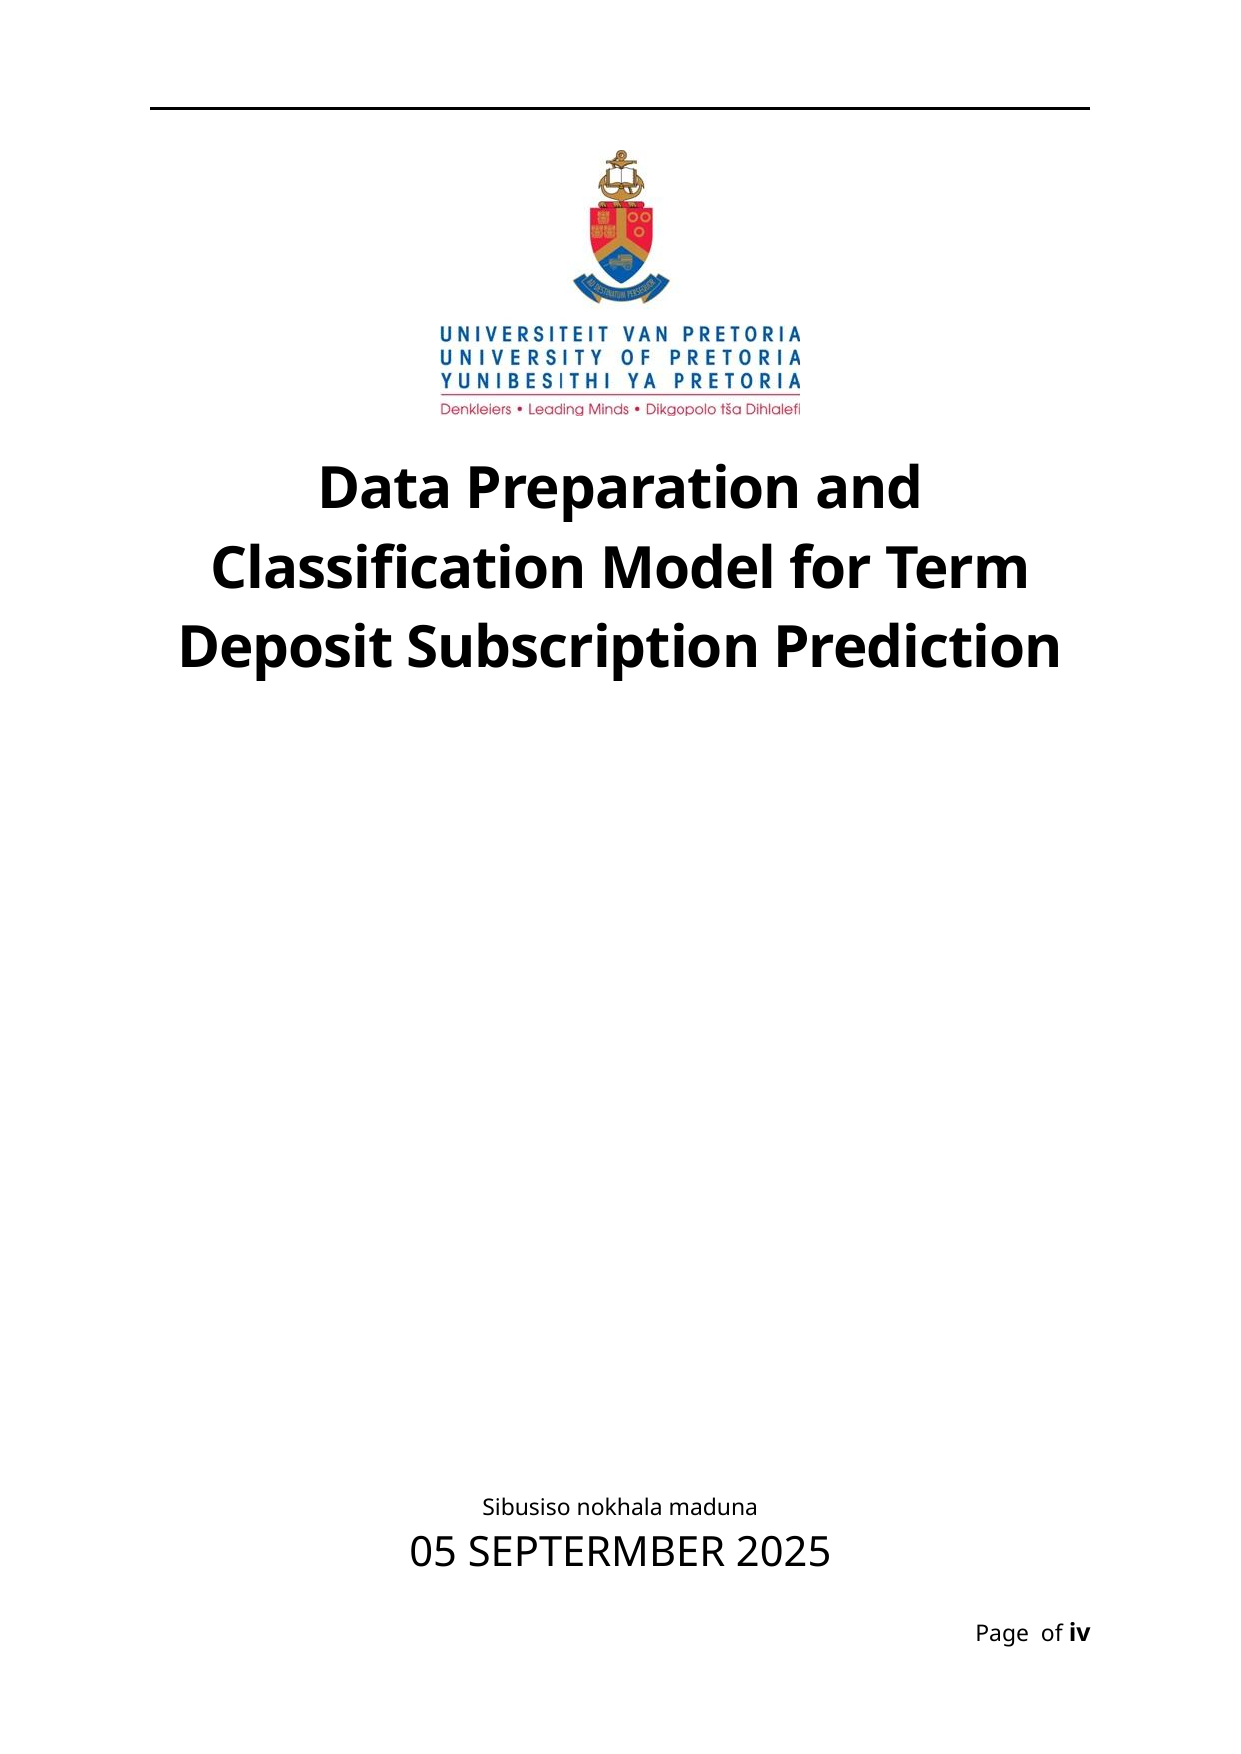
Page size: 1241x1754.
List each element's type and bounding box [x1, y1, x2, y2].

picture [440, 150, 800, 416]
